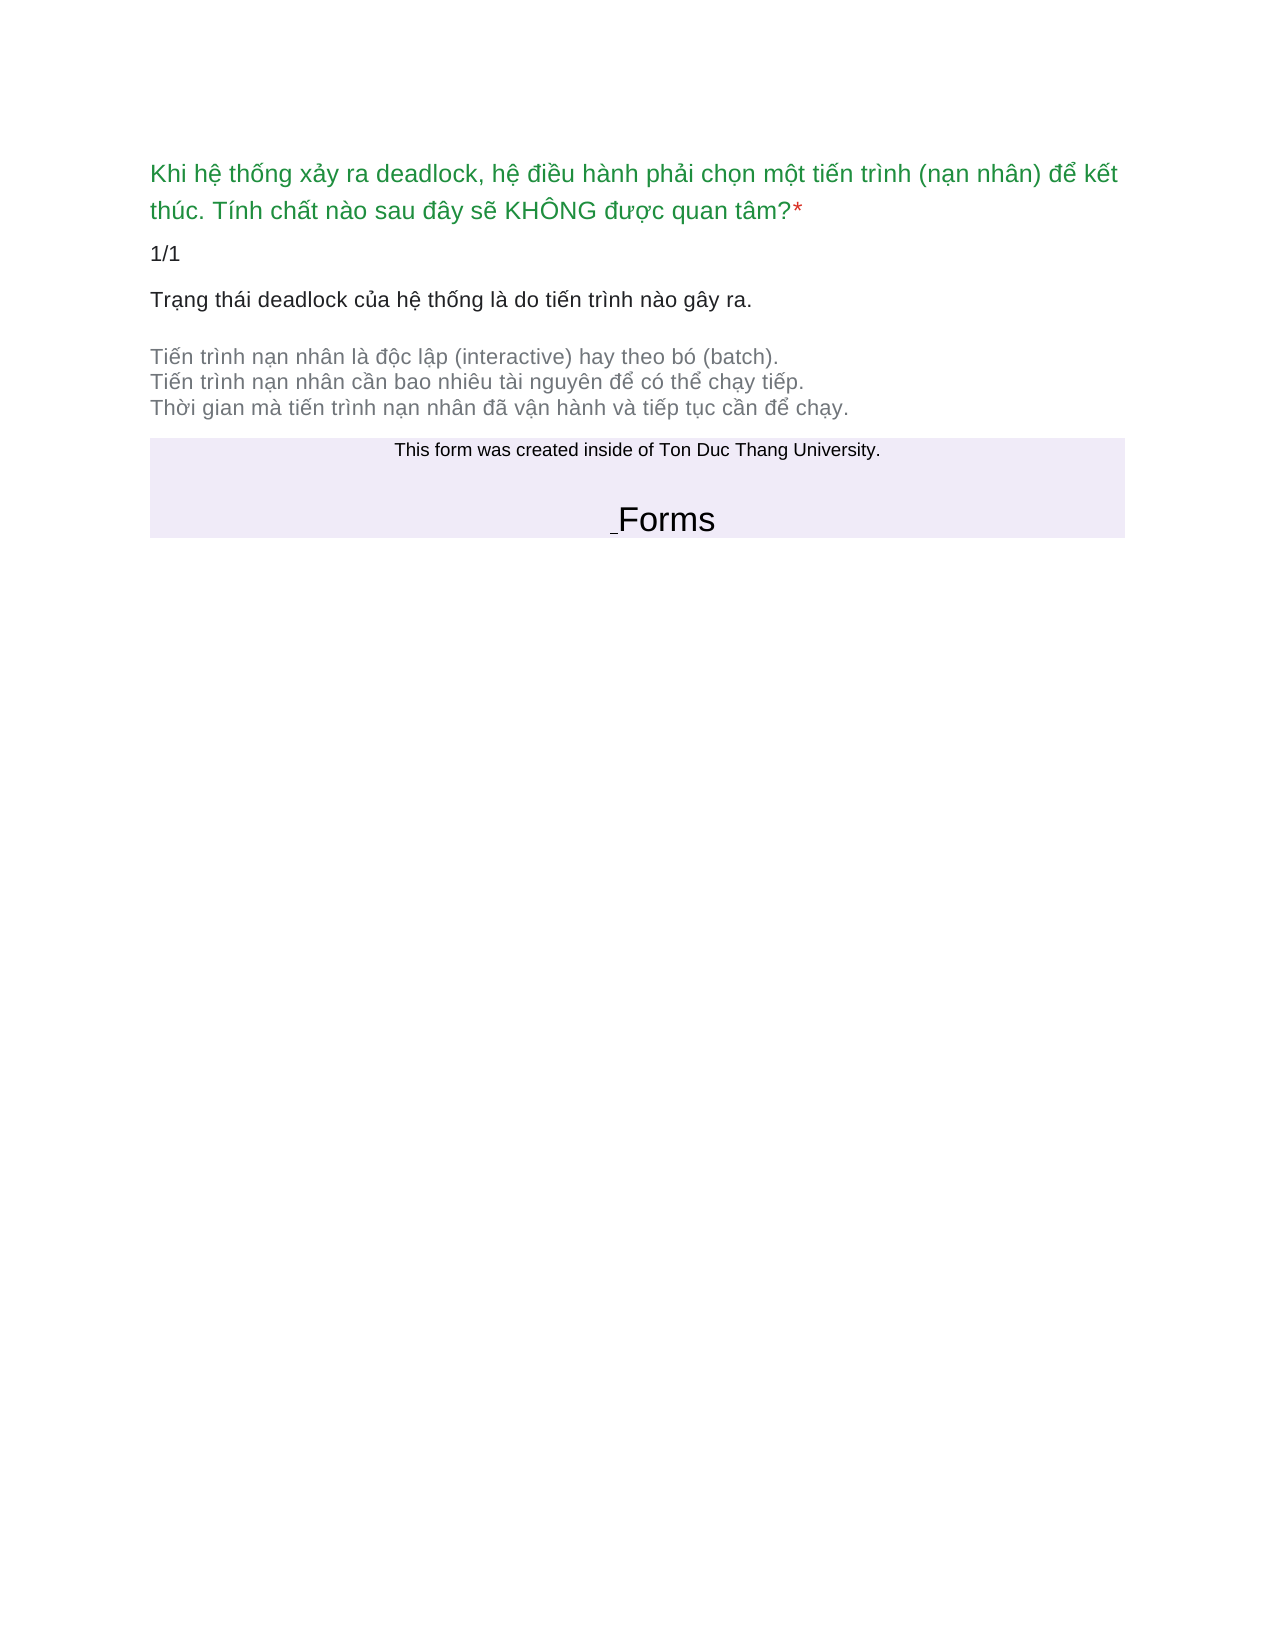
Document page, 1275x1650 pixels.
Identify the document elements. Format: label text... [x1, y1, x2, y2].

text Tiến trình nạn nhân cần bao nhiêu tài nguyên để có thể chạy tiếp. [150, 369, 1125, 394]
text Thời gian mà tiến trình nạn nhân đã vận hành và tiếp tục cần để chạy. [150, 394, 1125, 420]
text Khi hệ thống xảy ra deadlock, hệ điều hành phải chọn một tiến trình (nạn nhân) để kết thúc. Tính chất nào sau đây sẽ KHÔNG được quan tâm?* [150, 150, 1125, 225]
text 1/1 [150, 225, 1125, 266]
text Trạng thái deadlock của hệ thống là do tiến trình nào gây ra. [150, 286, 1125, 312]
text Forms [150, 481, 1125, 538]
text This form was created inside of Ton Duc Thang University. [150, 438, 1125, 460]
text Tiến trình nạn nhân là độc lập (interactive) hay theo bó (batch). [150, 344, 1125, 369]
